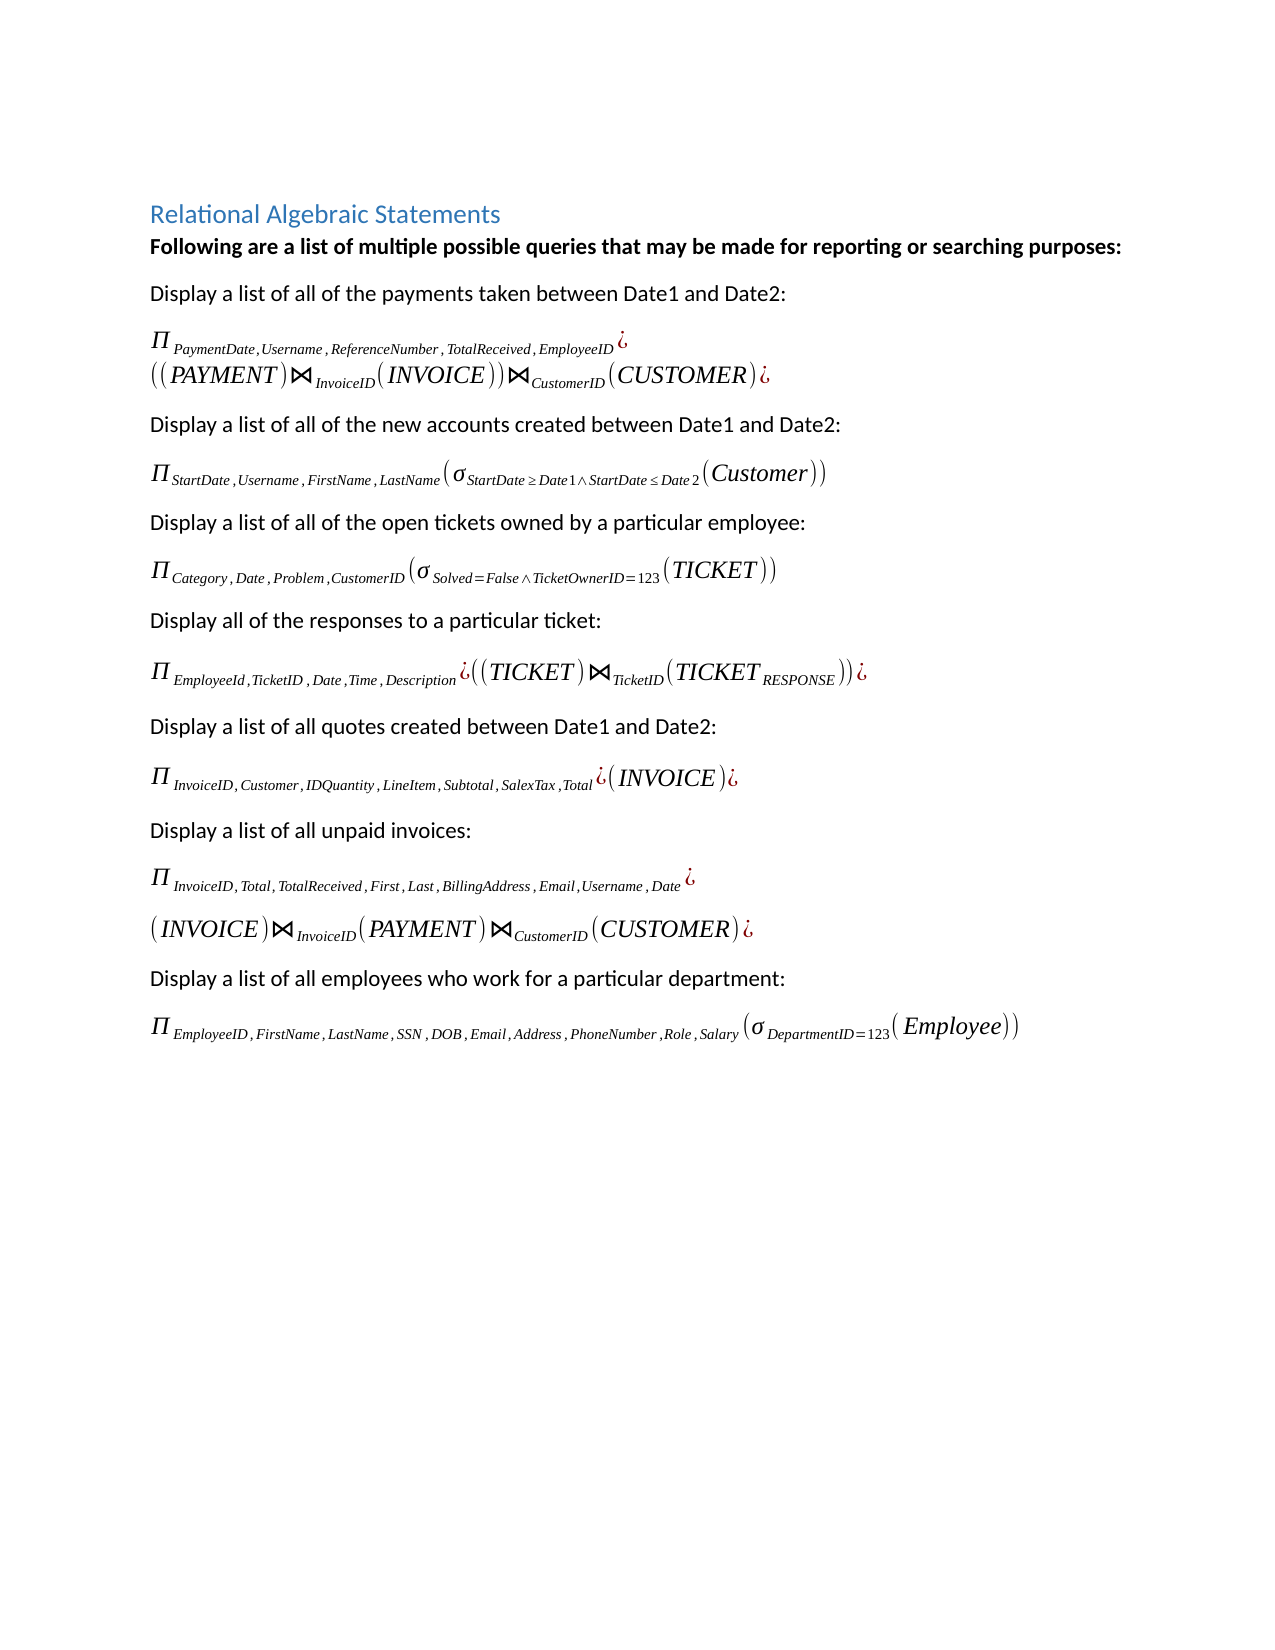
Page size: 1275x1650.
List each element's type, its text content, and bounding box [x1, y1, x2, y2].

subtitle Relational Algebraic Statements [150, 197, 1125, 230]
text Display all of the responses to a particular ticket: [150, 606, 1125, 634]
text Display a list of all unpaid invoices: [150, 816, 1125, 844]
text Display a list of all employees who work for a particular department: [150, 964, 1125, 992]
text Display a list of all of the new accounts created between Date1 and Date2: [150, 411, 1125, 439]
text Display a list of all quotes created between Date1 and Date2: [150, 712, 1125, 740]
text Display a list of all of the payments taken between Date1 and Date2: [150, 279, 1125, 307]
text Following are a list of multiple possible queries that may be made for reporting or searching purposes: [150, 232, 1125, 261]
text Display a list of all of the open tickets owned by a particular employee: [150, 508, 1125, 536]
